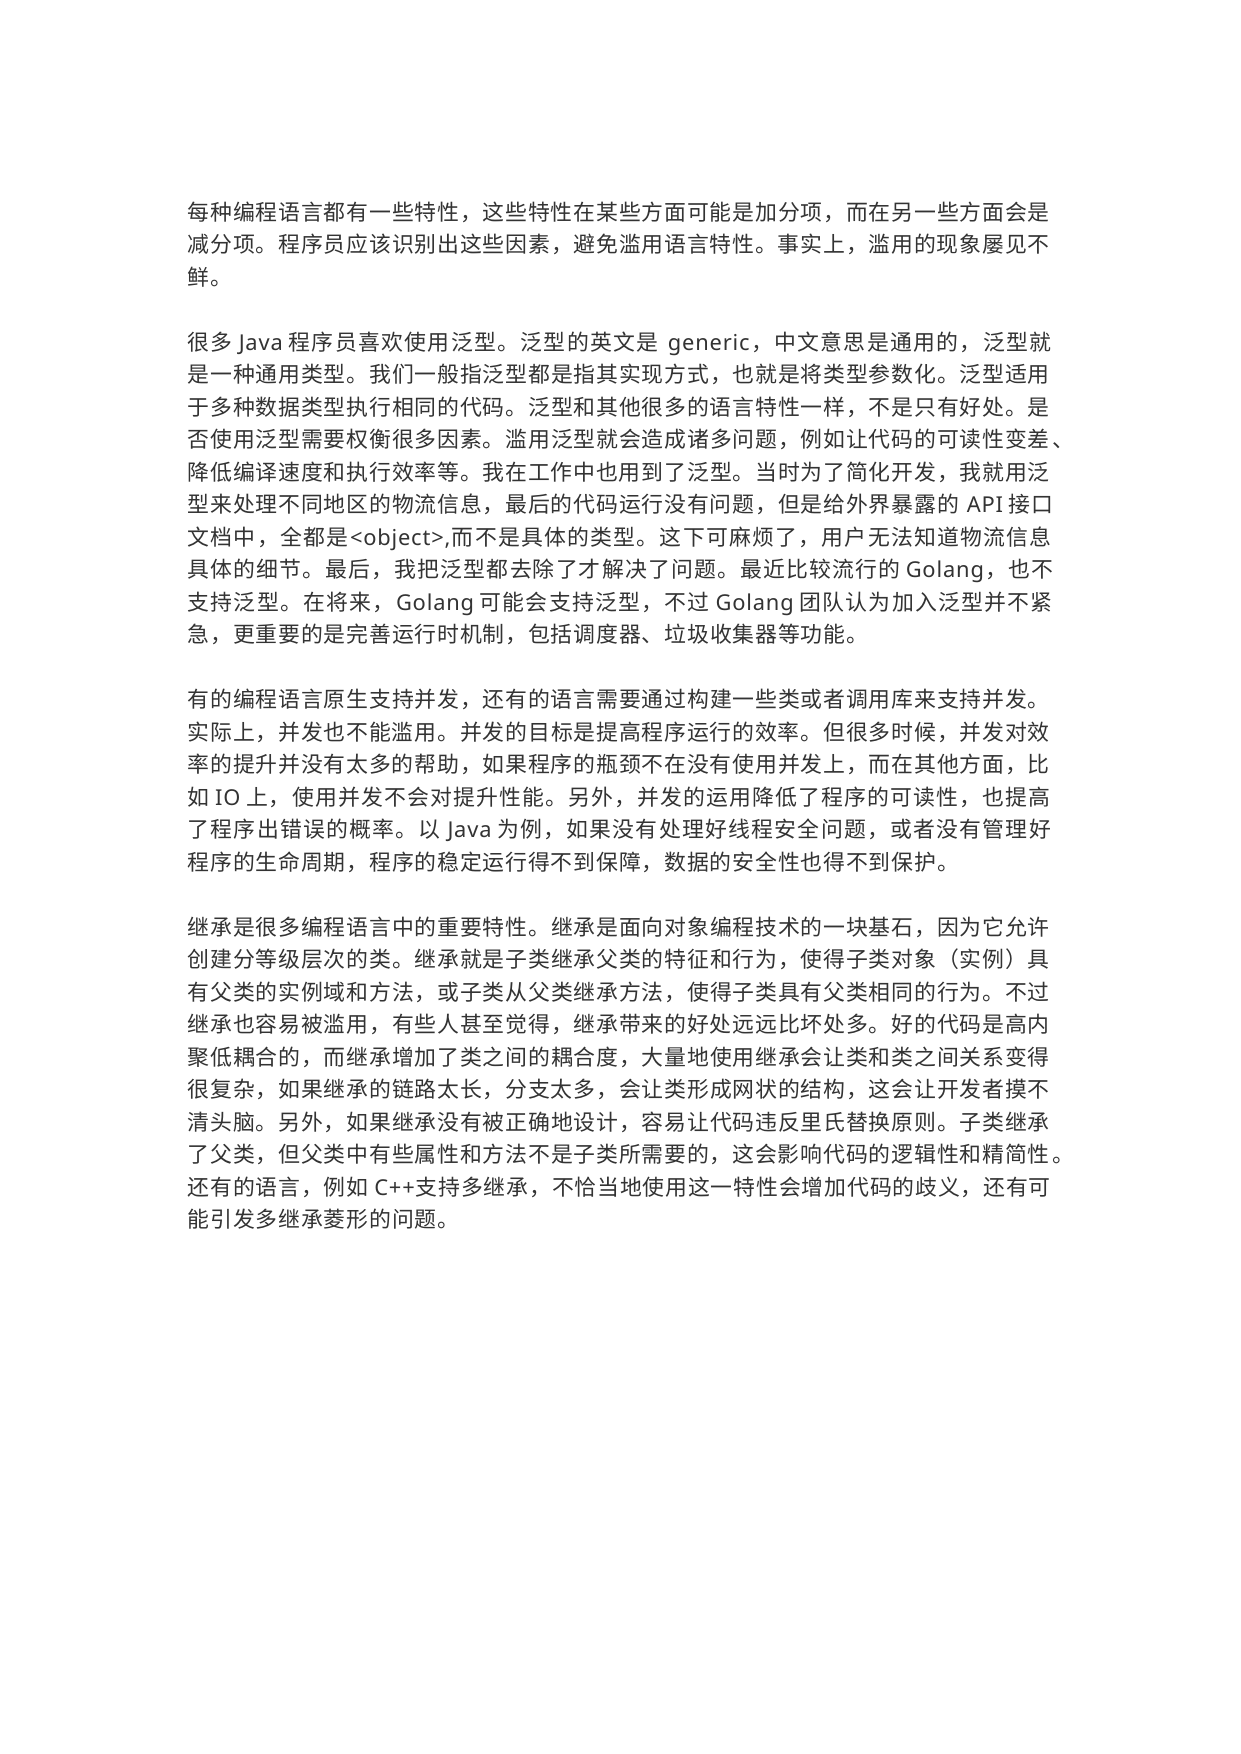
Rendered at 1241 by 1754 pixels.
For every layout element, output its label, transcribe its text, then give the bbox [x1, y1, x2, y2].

text 有的编程语言原生支持并发，还有的语言需要通过构建一些类或者调用库来支持并发。实际上，并发也不能滥用。并发的目标是提高程序运行的效率。但很多时候，并发对效率的提升并没有太多的帮助，如果程序的瓶颈不在没有使用并发上，而在其他方面，比如IO上，使用并发不会对提升性能。另外，并发的运用降低了程序的可读性，也提高了程序出错误的概率。以Java为例，如果没有处理好线程安全问题，或者没有管理好程序的生命周期，程序的稳定运行得不到保障，数据的安全性也得不到保护。 [187, 682, 1053, 877]
text 很多Java程序员喜欢使用泛型。泛型的英文是 generic，中文意思是通用的，泛型就是一种通用类型。我们一般指泛型都是指其实现方式，也就是将类型参数化。泛型适用于多种数据类型执行相同的代码。泛型和其他很多的语言特性一样，不是只有好处。是否使用泛型需要权衡很多因素。滥用泛型就会造成诸多问题，例如让代码的可读性变差、降低编译速度和执行效率等。我在工作中也用到了泛型。当时为了简化开发，我就用泛型来处理不同地区的物流信息，最后的代码运行没有问题，但是给外界暴露的API接口文档中，全都是<object>,而不是具体的类型。这下可麻烦了，用户无法知道物流信息具体的细节。最后，我把泛型都去除了才解决了问题。最近比较流行的Golang，也不支持泛型。在将来，Golang可能会支持泛型，不过Golang团队认为加入泛型并不紧急，更重要的是完善运行时机制，包括调度器、垃圾收集器等功能。 [187, 324, 1053, 649]
text 每种编程语言都有一些特性，这些特性在某些方面可能是加分项，而在另一些方面会是减分项。程序员应该识别出这些因素，避免滥用语言特性。事实上，滥用的现象屡见不鲜。 [187, 194, 1053, 292]
text 继承是很多编程语言中的重要特性。继承是面向对象编程技术的一块基石，因为它允许创建分等级层次的类。继承就是子类继承父类的特征和行为，使得子类对象（实例）具有父类的实例域和方法，或子类从父类继承方法，使得子类具有父类相同的行为。不过继承也容易被滥用，有些人甚至觉得，继承带来的好处远远比坏处多。好的代码是高内聚低耦合的，而继承增加了类之间的耦合度，大量地使用继承会让类和类之间关系变得很复杂，如果继承的链路太长，分支太多，会让类形成网状的结构，这会让开发者摸不清头脑。另外，如果继承没有被正确地设计，容易让代码违反里氏替换原则。子类继承了父类，但父类中有些属性和方法不是子类所需要的，这会影响代码的逻辑性和精简性。还有的语言，例如C++支持多继承，不恰当地使用这一特性会增加代码的歧义，还有可能引发多继承菱形的问题。 [187, 909, 1053, 1234]
